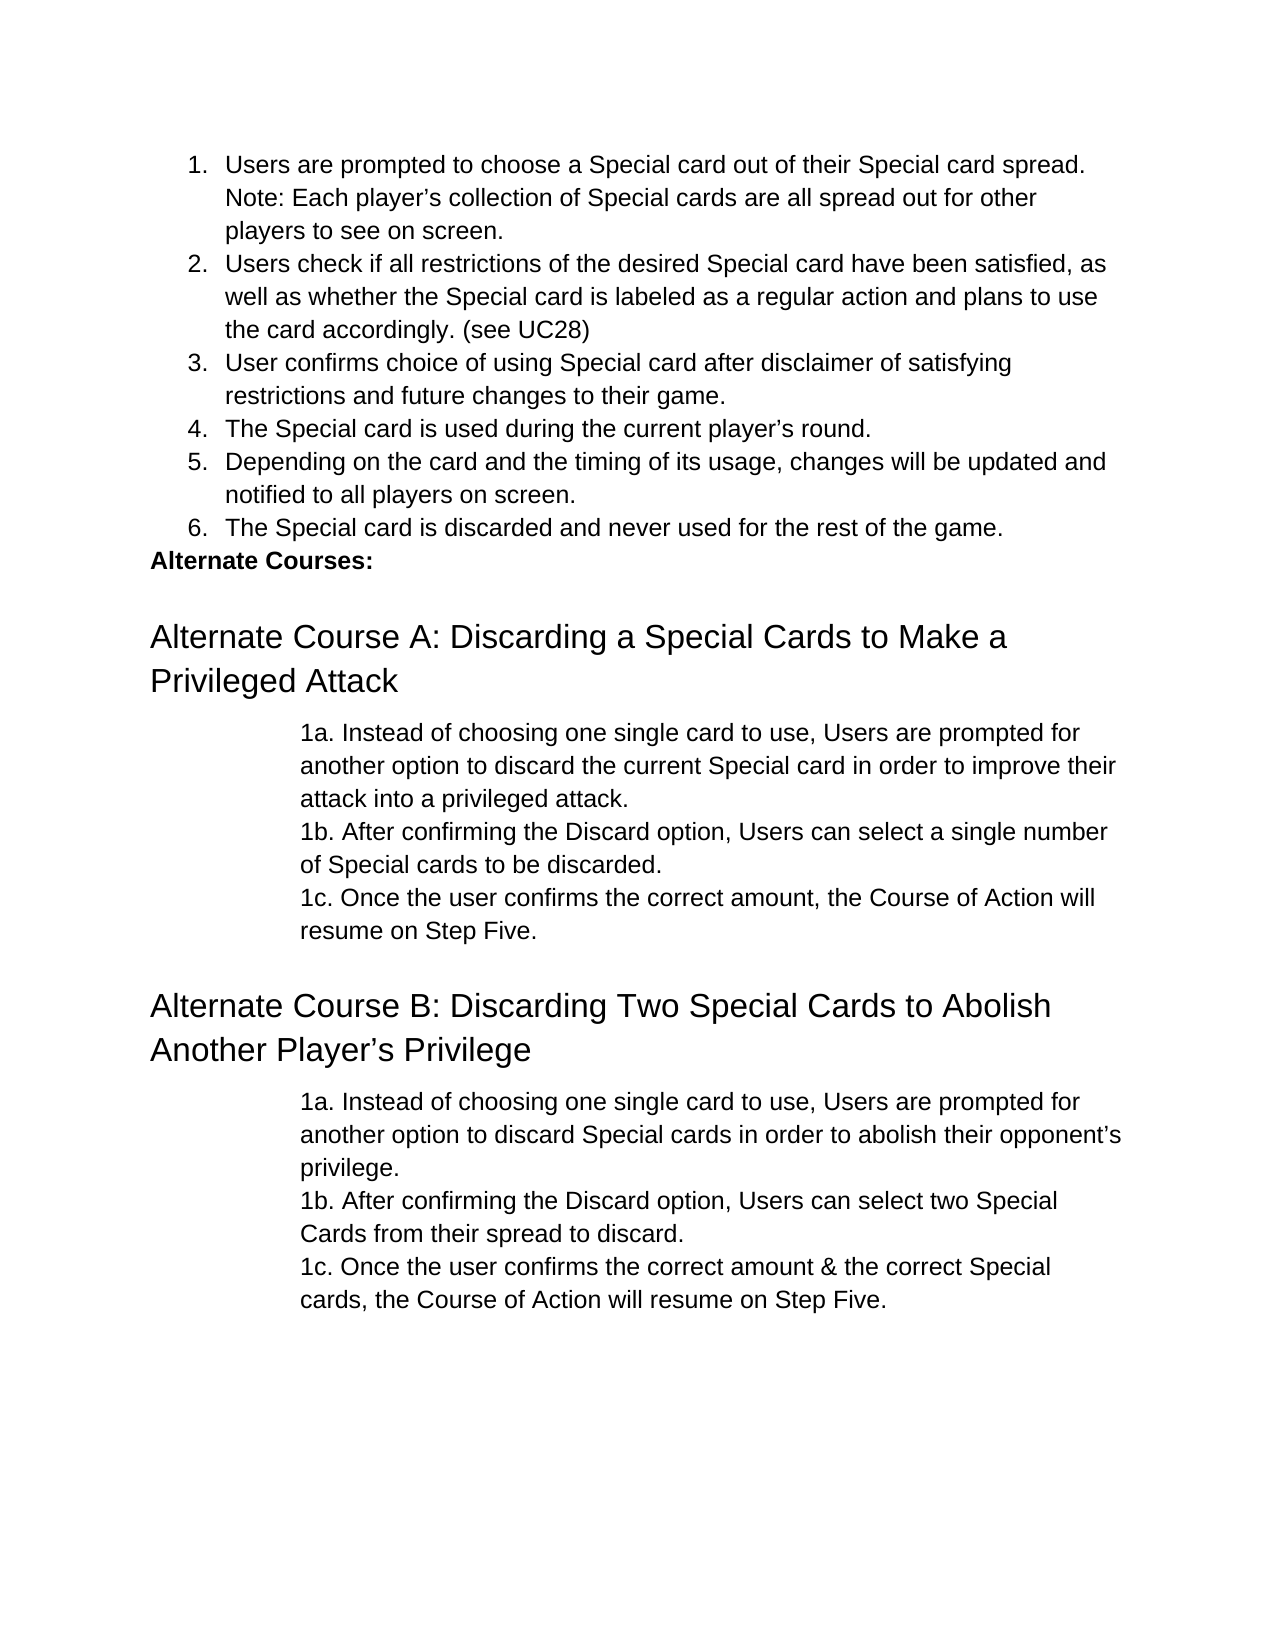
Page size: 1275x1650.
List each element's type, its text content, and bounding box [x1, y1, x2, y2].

subtitle Alternate Course B: Discarding Two Special Cards to Abolish Another Player’s Privilege [150, 986, 1125, 1069]
list Depending on the card and the timing of its usage, changes will be updated and notified to all players on screen. [187, 447, 1125, 509]
text Alternate Courses: [150, 546, 1125, 575]
list The Special card is used during the current player’s round. [187, 414, 1125, 443]
list Users check if all restrictions of the desired Special card have been satisfied, as well as whether the Special card is labeled as a regular action and plans to use the card accordingly. (see UC28) [187, 249, 1125, 344]
list The Special card is discarded and never used for the rest of the game. [187, 513, 1125, 542]
text 1b. After confirming the Discard option, Users can select two Special Cards from their spread to discard. [300, 1186, 1125, 1248]
text 1c. Once the user confirms the correct amount, the Course of Action will resume on Step Five. [300, 883, 1125, 944]
text 1a. Instead of choosing one single card to use, Users are prompted for another option to discard Special cards in order to abolish their opponent’s privilege. [300, 1087, 1125, 1182]
list Users are prompted to choose a Special card out of their Special card spread. Note: Each player’s collection of Special cards are all spread out for other players to see on screen. [187, 150, 1125, 245]
text 1a. Instead of choosing one single card to use, Users are prompted for another option to discard the current Special card in order to improve their attack into a privileged attack. [300, 718, 1125, 812]
list User confirms choice of using Special card after disclaimer of satisfying restrictions and future changes to their game. [187, 348, 1125, 410]
subtitle Alternate Course A: Discarding a Special Cards to Make a Privileged Attack [150, 617, 1125, 699]
text 1c. Once the user confirms the correct amount & the correct Special cards, the Course of Action will resume on Step Five. [300, 1252, 1125, 1314]
text 1b. After confirming the Discard option, Users can select a single number of Special cards to be discarded. [300, 817, 1125, 878]
